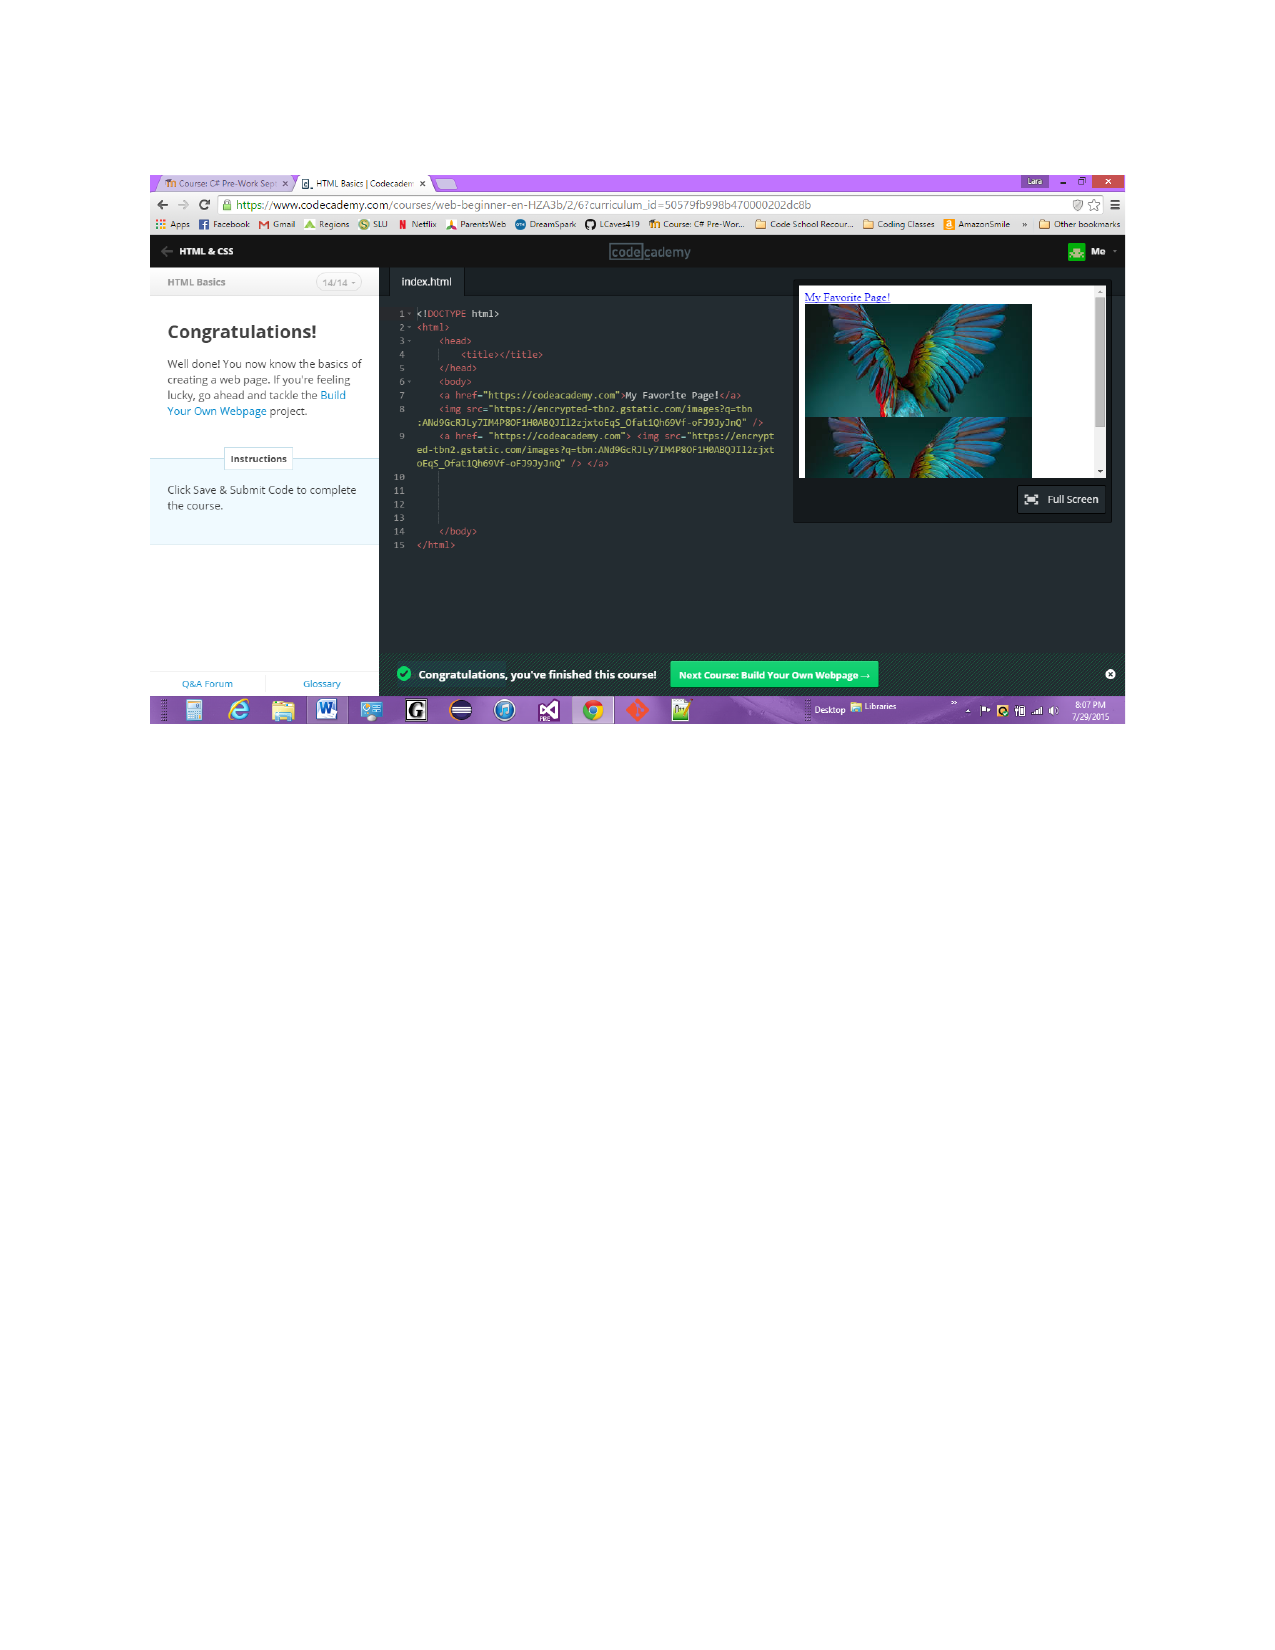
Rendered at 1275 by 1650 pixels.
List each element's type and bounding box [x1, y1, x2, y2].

picture [150, 175, 1125, 724]
